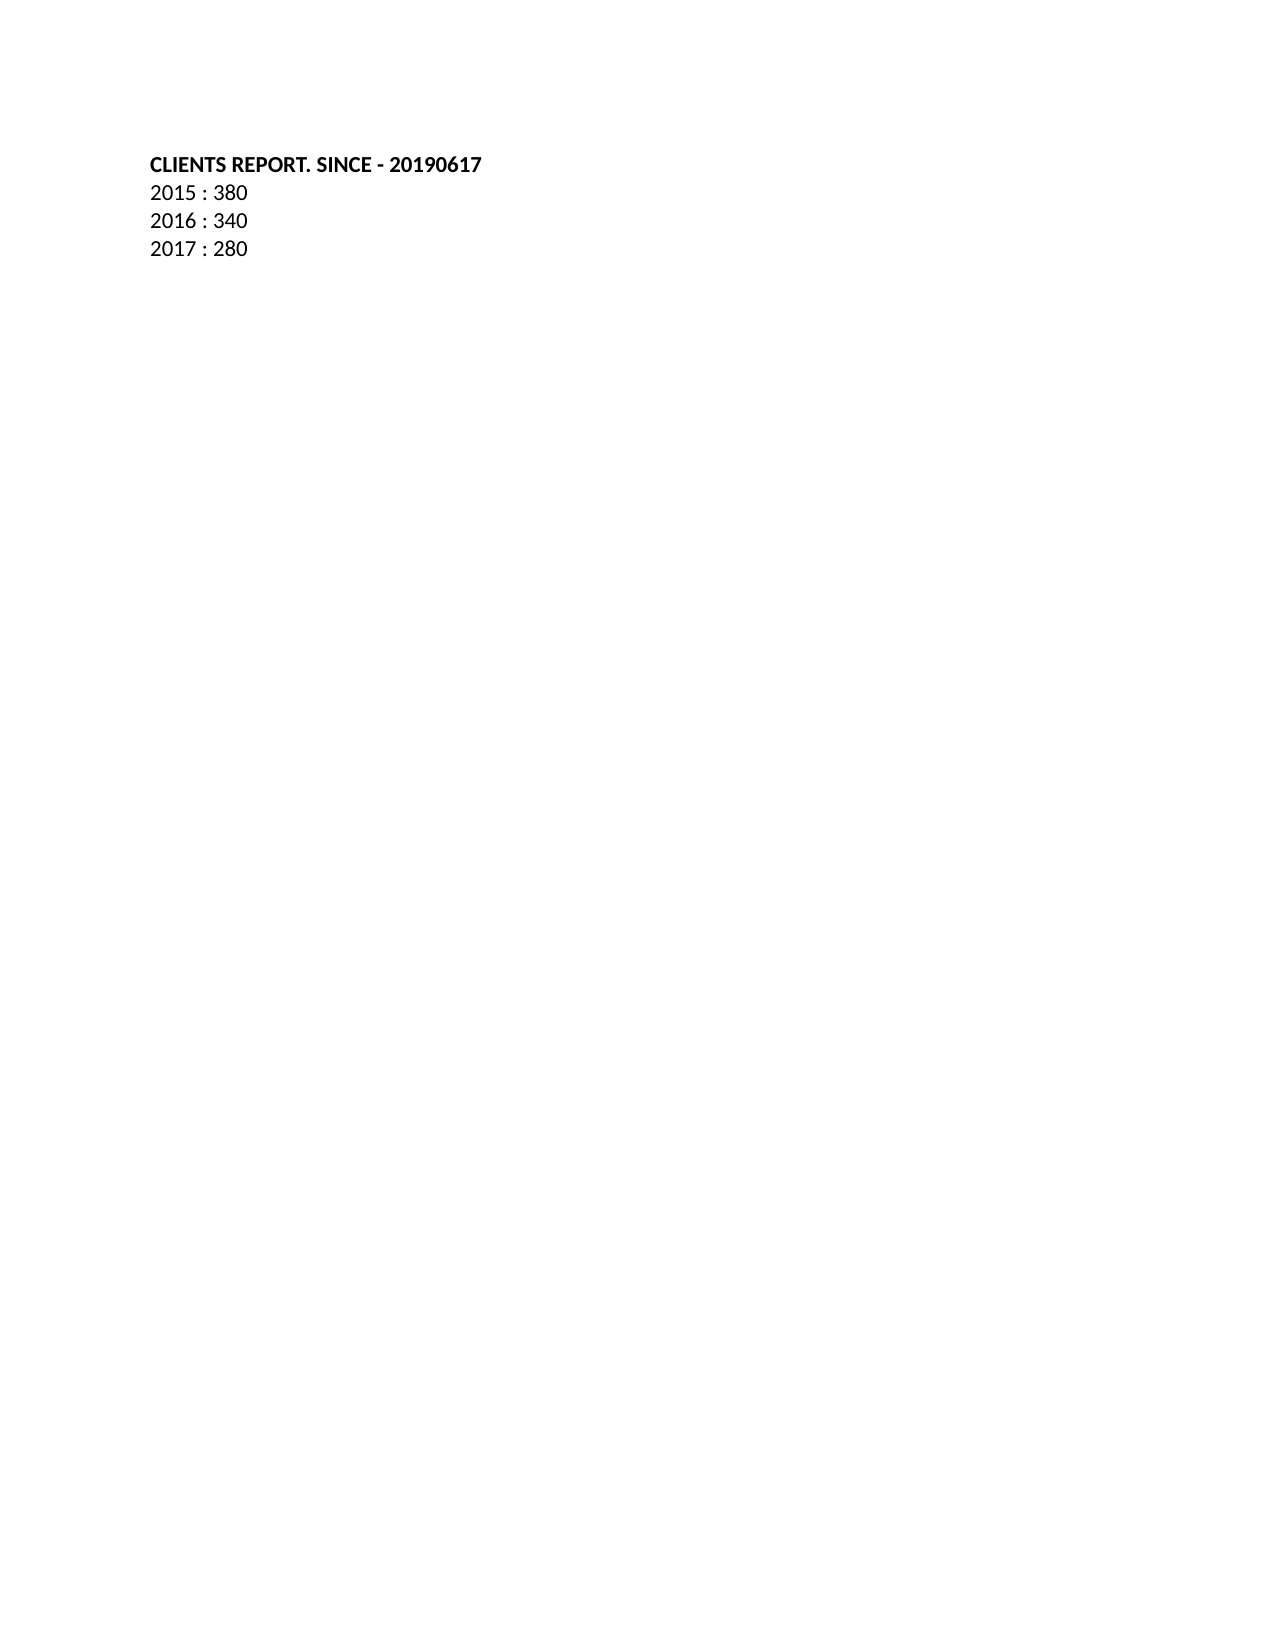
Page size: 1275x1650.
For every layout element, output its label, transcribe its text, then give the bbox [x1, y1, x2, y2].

text CLIENTS REPORT. SINCE - 20190617 2015 : 380 2016 : 340 2017 : 280 [150, 150, 1125, 320]
